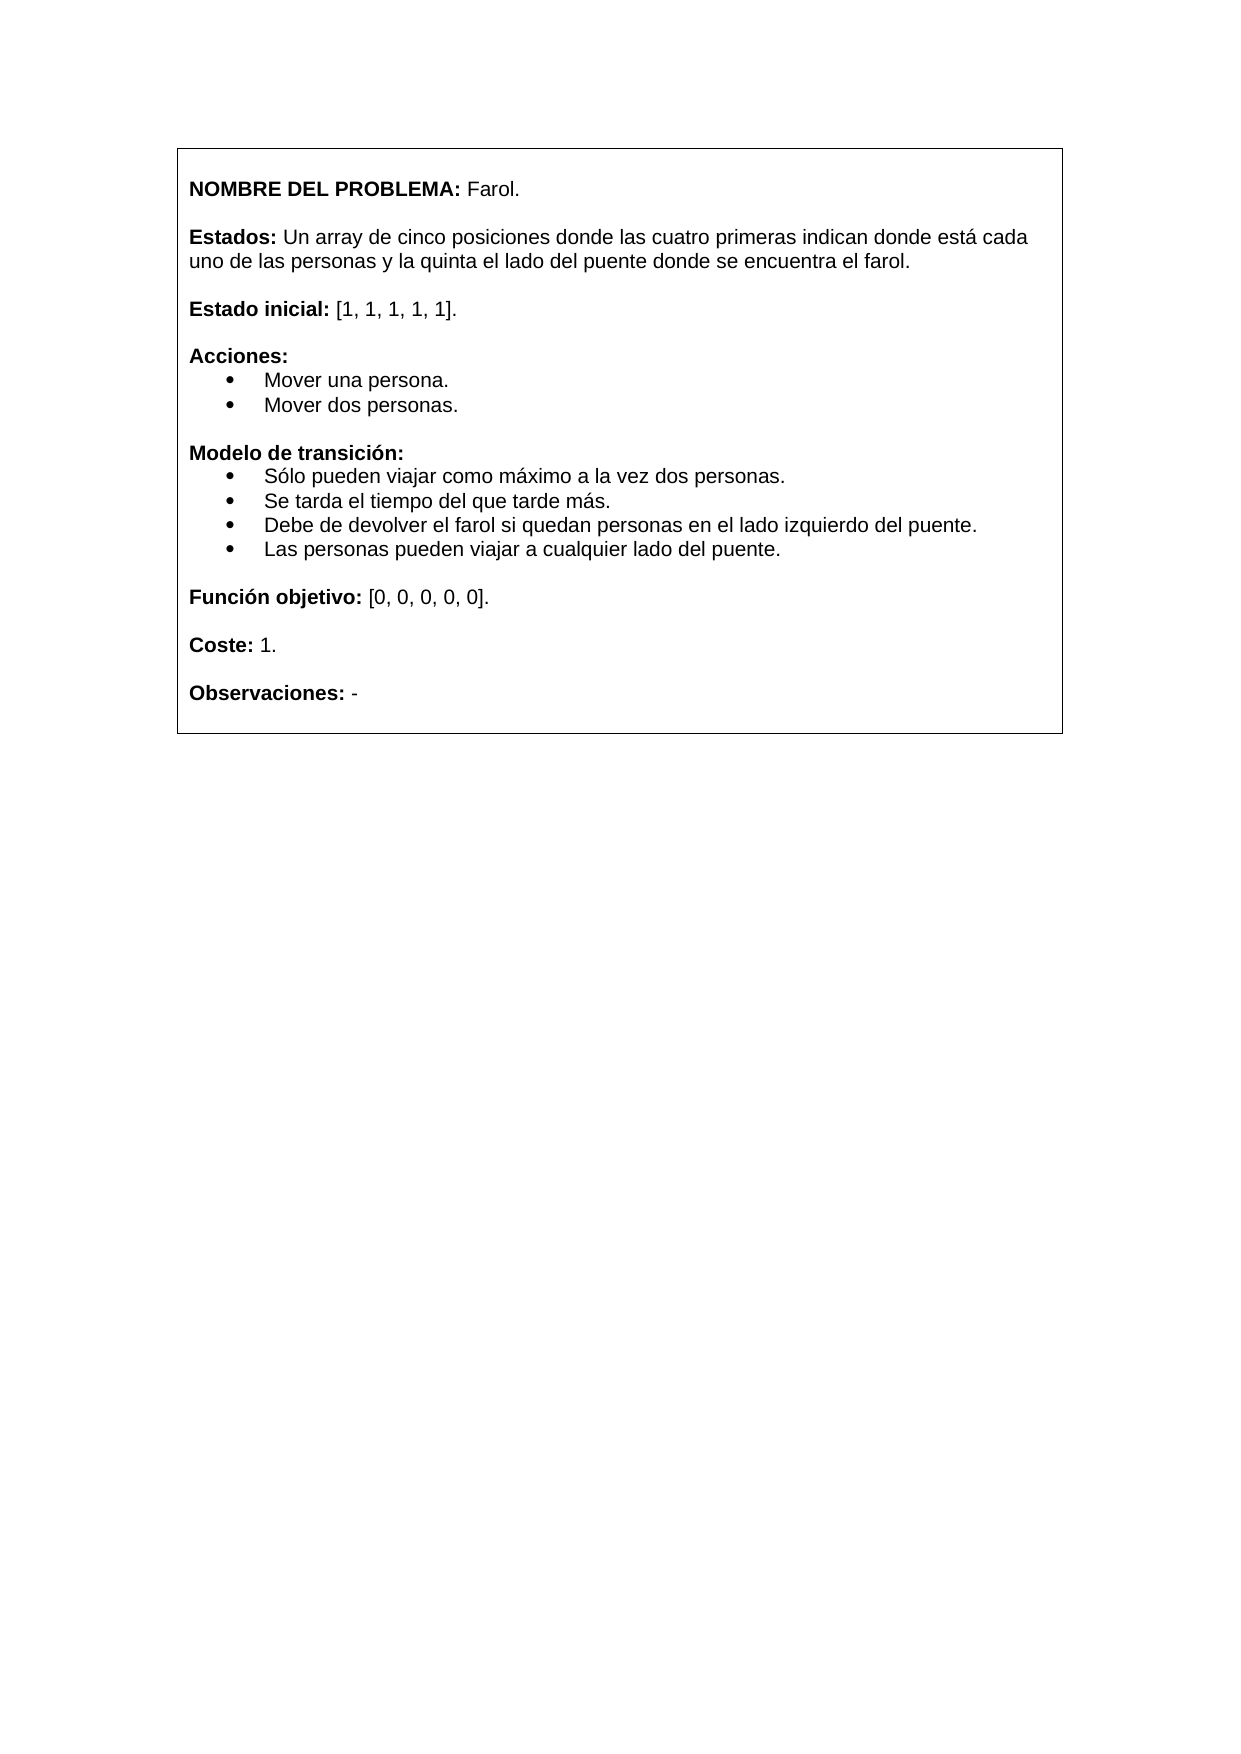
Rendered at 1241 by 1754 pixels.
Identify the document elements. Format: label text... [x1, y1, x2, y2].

table_header NOMBRE DEL PROBLEMA: Farol. Estados: Un array de cinco posiciones donde las cuatro primeras indican donde está cada uno de las personas y la quinta el lado del puente donde se encuentra el farol. Estado inicial: [1, 1, 1, 1, 1]. Acciones: Mover una persona. Mover dos personas. Modelo de transición: Sólo pueden viajar como máximo a la vez dos personas. Se tarda el tiempo del que tarde más. Debe de devolver el farol si quedan personas en el lado izquierdo del puente. Las personas pueden viajar a cualquier lado del puente. Función objetivo: [0, 0, 0, 0, 0]. Coste: 1. Observaciones: - [178, 149, 1062, 732]
